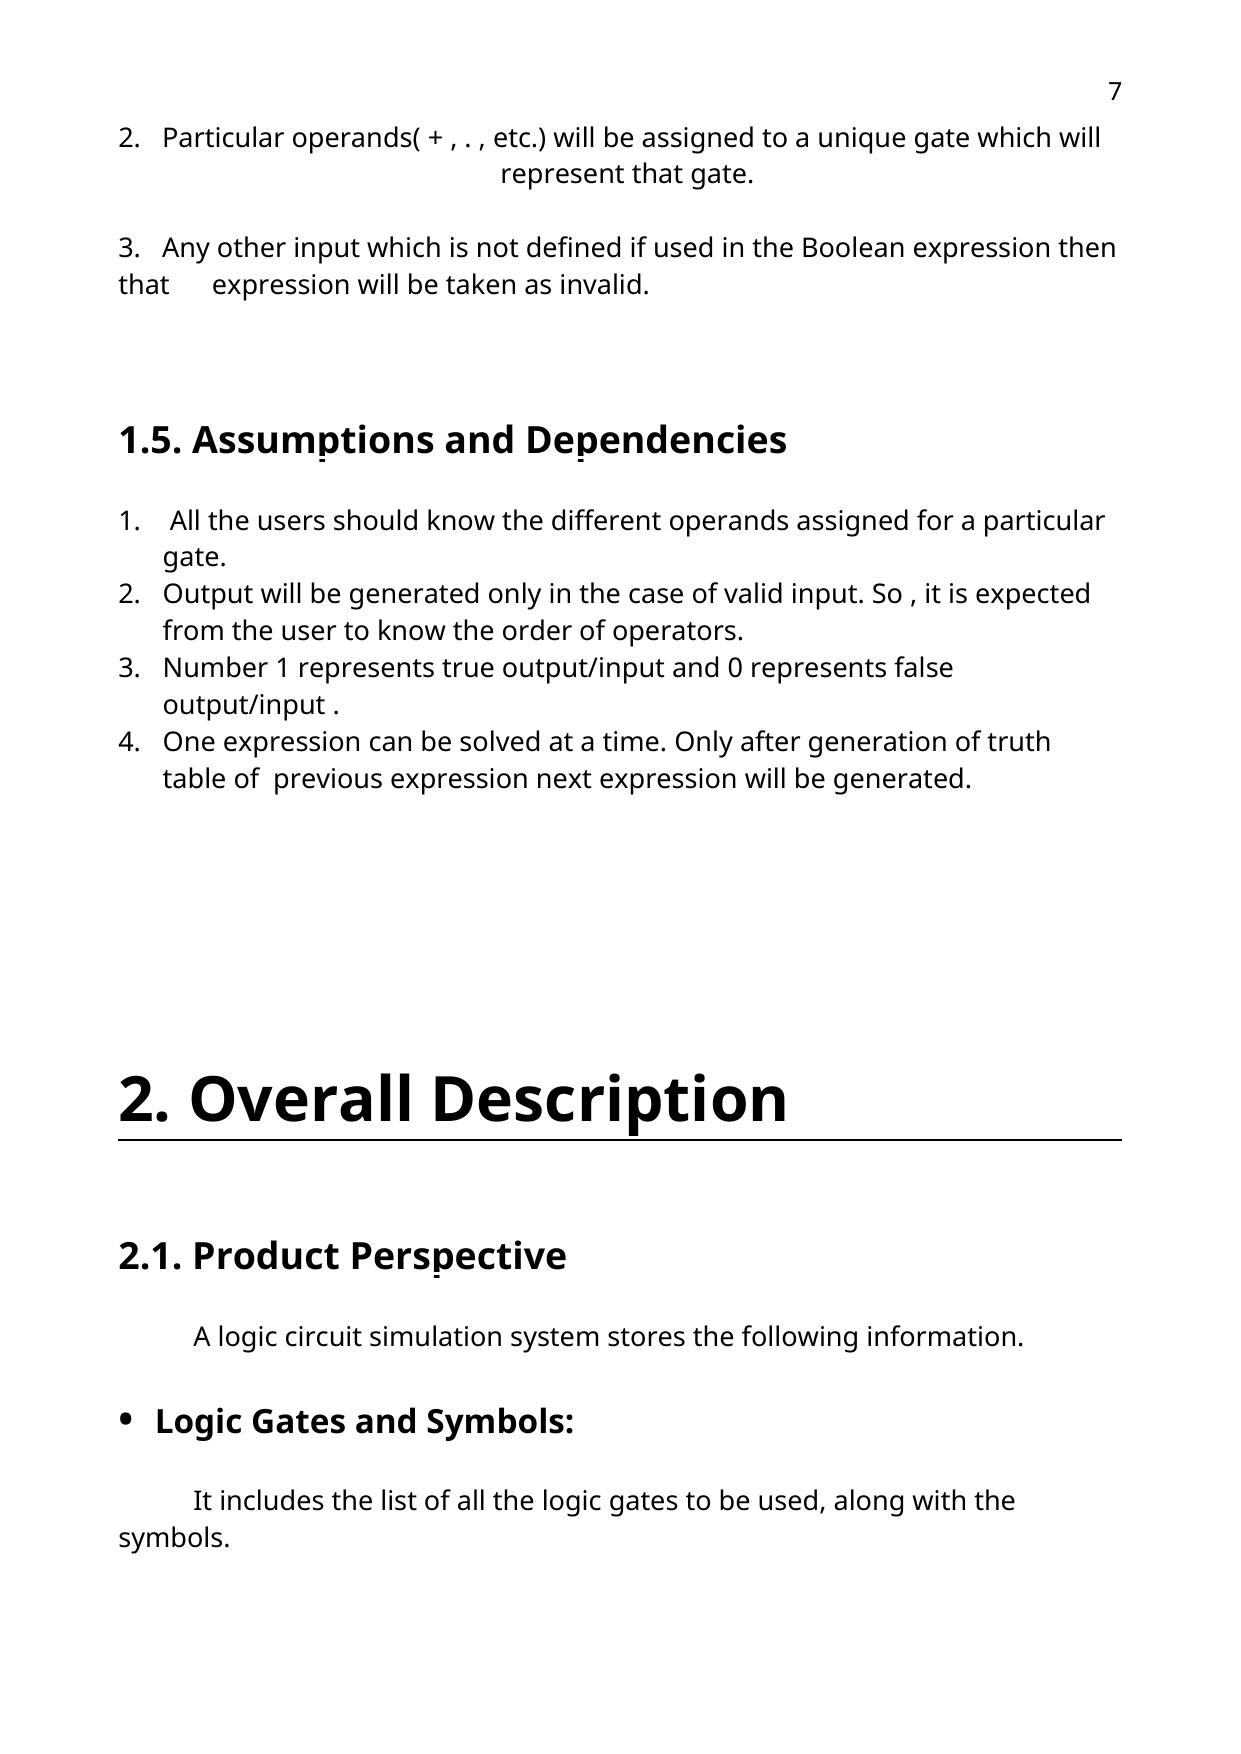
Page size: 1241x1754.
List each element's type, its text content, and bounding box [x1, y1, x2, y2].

text 2. Particular operands( + , . , etc.) will be assigned to a unique gate which will represent that gate. [118, 118, 1122, 192]
list Output will be generated only in the case of valid input. So , it is expected from the user to know the order of operators. [118, 575, 1122, 648]
subtitle Logic Gates and Symbols: [118, 1391, 1122, 1445]
list All the users should know the different operands assigned for a particular gate. [118, 501, 1122, 575]
list One expression can be solved at a time. Only after generation of truth table of previous expression next expression will be generated. [118, 722, 1122, 796]
subtitle 1.5. Assumptions and Dependencies [118, 413, 1122, 464]
title 2. Overall Description [118, 1054, 1122, 1139]
text 3. Any other input which is not defined if used in the Boolean expression then that expression will be taken as invalid. [118, 229, 1122, 302]
text It includes the list of all the logic gates to be used, along with the symbols. [118, 1482, 1122, 1556]
list Number 1 represents true output/input and 0 represents false output/input . [118, 648, 1122, 722]
subtitle 2.1. Product Perspective [118, 1229, 1122, 1280]
text A logic circuit simulation system stores the following information. [118, 1317, 1122, 1354]
